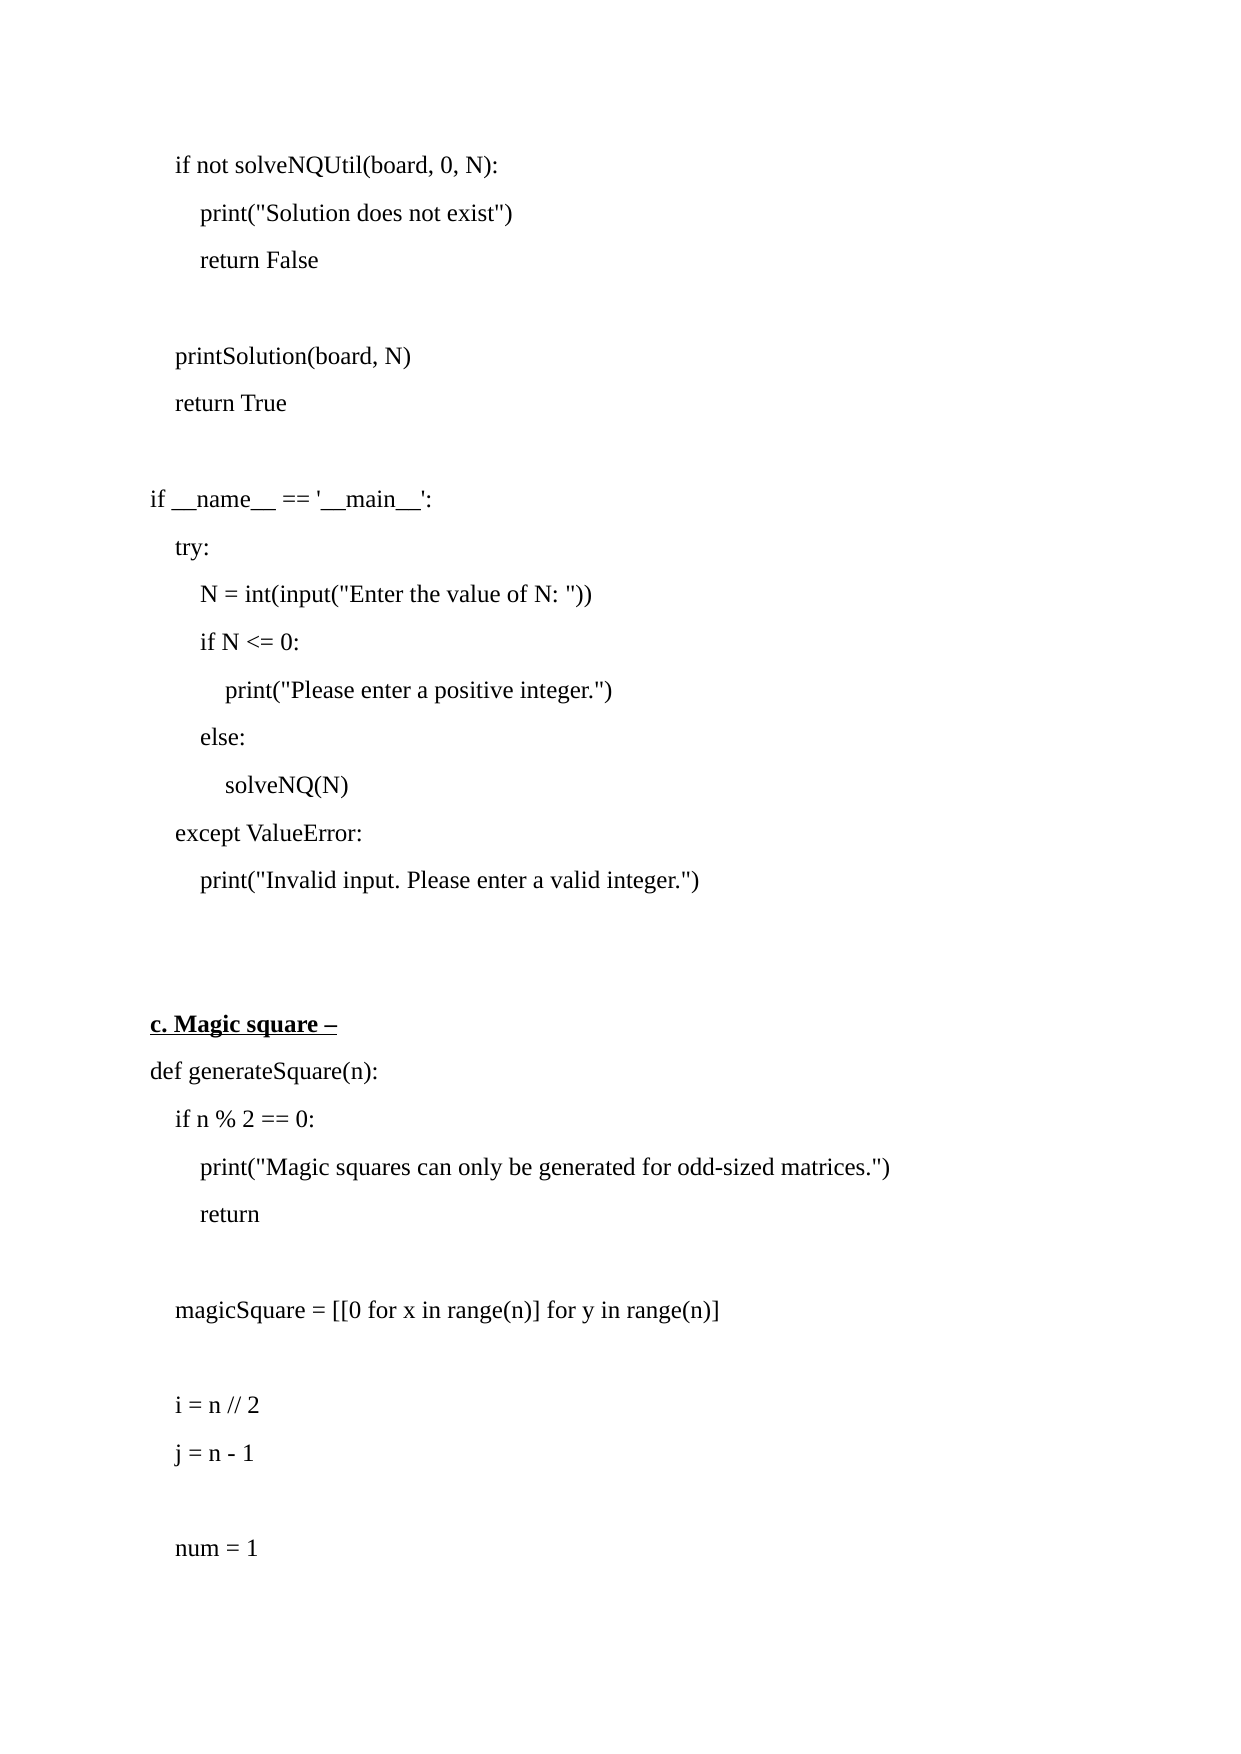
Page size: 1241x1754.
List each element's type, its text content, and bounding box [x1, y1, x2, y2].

text j = n - 1 [150, 1438, 1090, 1467]
text print("Magic squares can only be generated for odd-sized matrices.") [150, 1152, 1090, 1181]
text try: [150, 532, 1090, 560]
text print("Solution does not exist") [150, 198, 1090, 226]
text print("Please enter a positive integer.") [150, 675, 1090, 703]
text if n % 2 == 0: [150, 1104, 1090, 1133]
text def generateSquare(n): [150, 1056, 1090, 1085]
text except ValueError: [150, 818, 1090, 847]
text if not solveNQUtil(board, 0, N): [150, 150, 1090, 179]
text magicSquare = [[0 for x in range(n)] for y in range(n)] [150, 1295, 1090, 1324]
text i = n // 2 [150, 1390, 1090, 1419]
text N = int(input("Enter the value of N: ")) [150, 579, 1090, 608]
text return False [150, 245, 1090, 274]
text printSolution(board, N) [150, 341, 1090, 369]
text if __name__ == '__main__': [150, 484, 1090, 513]
text return [150, 1199, 1090, 1228]
text c. Magic square – [150, 1009, 1090, 1037]
text solveNQ(N) [150, 770, 1090, 799]
text num = 1 [150, 1533, 1090, 1562]
text else: [150, 722, 1090, 751]
text if N <= 0: [150, 627, 1090, 656]
text print("Invalid input. Please enter a valid integer.") [150, 866, 1090, 894]
text return True [150, 388, 1090, 417]
